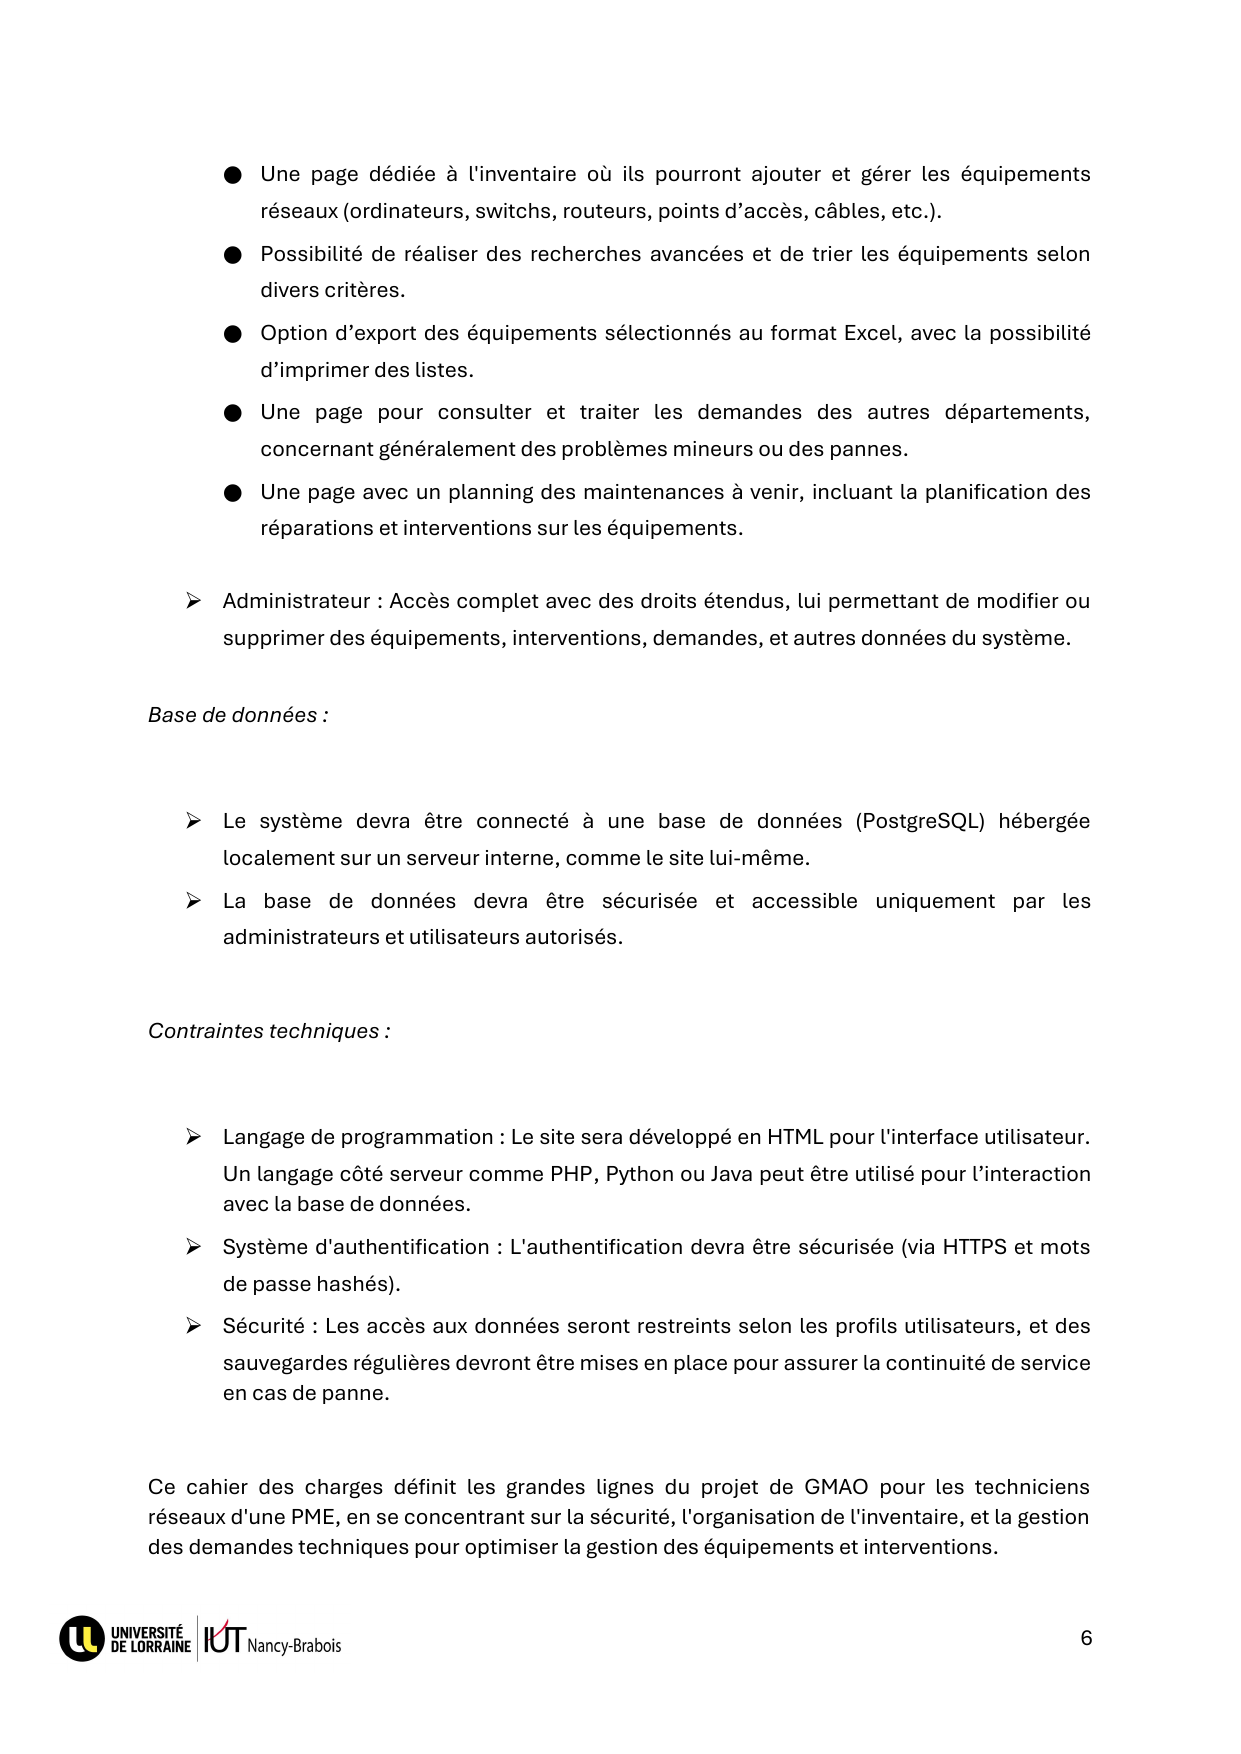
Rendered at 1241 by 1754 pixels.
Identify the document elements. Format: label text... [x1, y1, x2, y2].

text Contraintes techniques : [148, 1017, 1093, 1045]
list Une page avec un planning des maintenances à venir, incluant la planification des réparations et interventions sur les équipements. [223, 465, 1093, 542]
picture [48, 1604, 352, 1673]
list Administrateur : Accès complet avec des droits étendus, lui permettant de modifier ou supprimer des équipements, interventions, demandes, et autres données du système. [185, 575, 1093, 652]
text Ce cahier des charges définit les grandes lignes du projet de GMAO pour les techniciens réseaux d'une PME, en se concentrant sur la sécurité, l'organisation de l'inventaire, et la gestion des demandes techniques pour optimiser la gestion des équipements et interventions. [148, 1473, 1093, 1561]
list Sécurité : Les accès aux données seront restreints selon les profils utilisateurs, et des sauvegardes régulières devront être mises en place pour assurer la continuité de service en cas de panne. [185, 1300, 1093, 1407]
list Option d’export des équipements sélectionnés au format Excel, avec la possibilité d’imprimer des listes. [223, 306, 1093, 383]
list Une page dédiée à l'inventaire où ils pourront ajouter et gérer les équipements réseaux (ordinateurs, switchs, routeurs, points d’accès, câbles, etc.). [223, 148, 1093, 225]
list Langage de programmation : Le site sera développé en HTML pour l'interface utilisateur. Un langage côté serveur comme PHP, Python ou Java peut être utilisé pour l’interaction avec la base de données. [185, 1111, 1093, 1218]
list Le système devra être connecté à une base de données (PostgreSQL) hébergée localement sur un serveur interne, comme le site lui-même. [185, 795, 1093, 872]
list Une page pour consulter et traiter les demandes des autres départements, concernant généralement des problèmes mineurs ou des pannes. [223, 386, 1093, 463]
list La base de données devra être sécurisée et accessible uniquement par les administrateurs et utilisateurs autorisés. [185, 874, 1093, 951]
text Base de données : [148, 701, 1093, 729]
list Système d'authentification : L'authentification devra être sécurisée (via HTTPS et mots de passe hashés). [185, 1220, 1093, 1297]
list Possibilité de réaliser des recherches avancées et de trier les équipements selon divers critères. [223, 227, 1093, 304]
